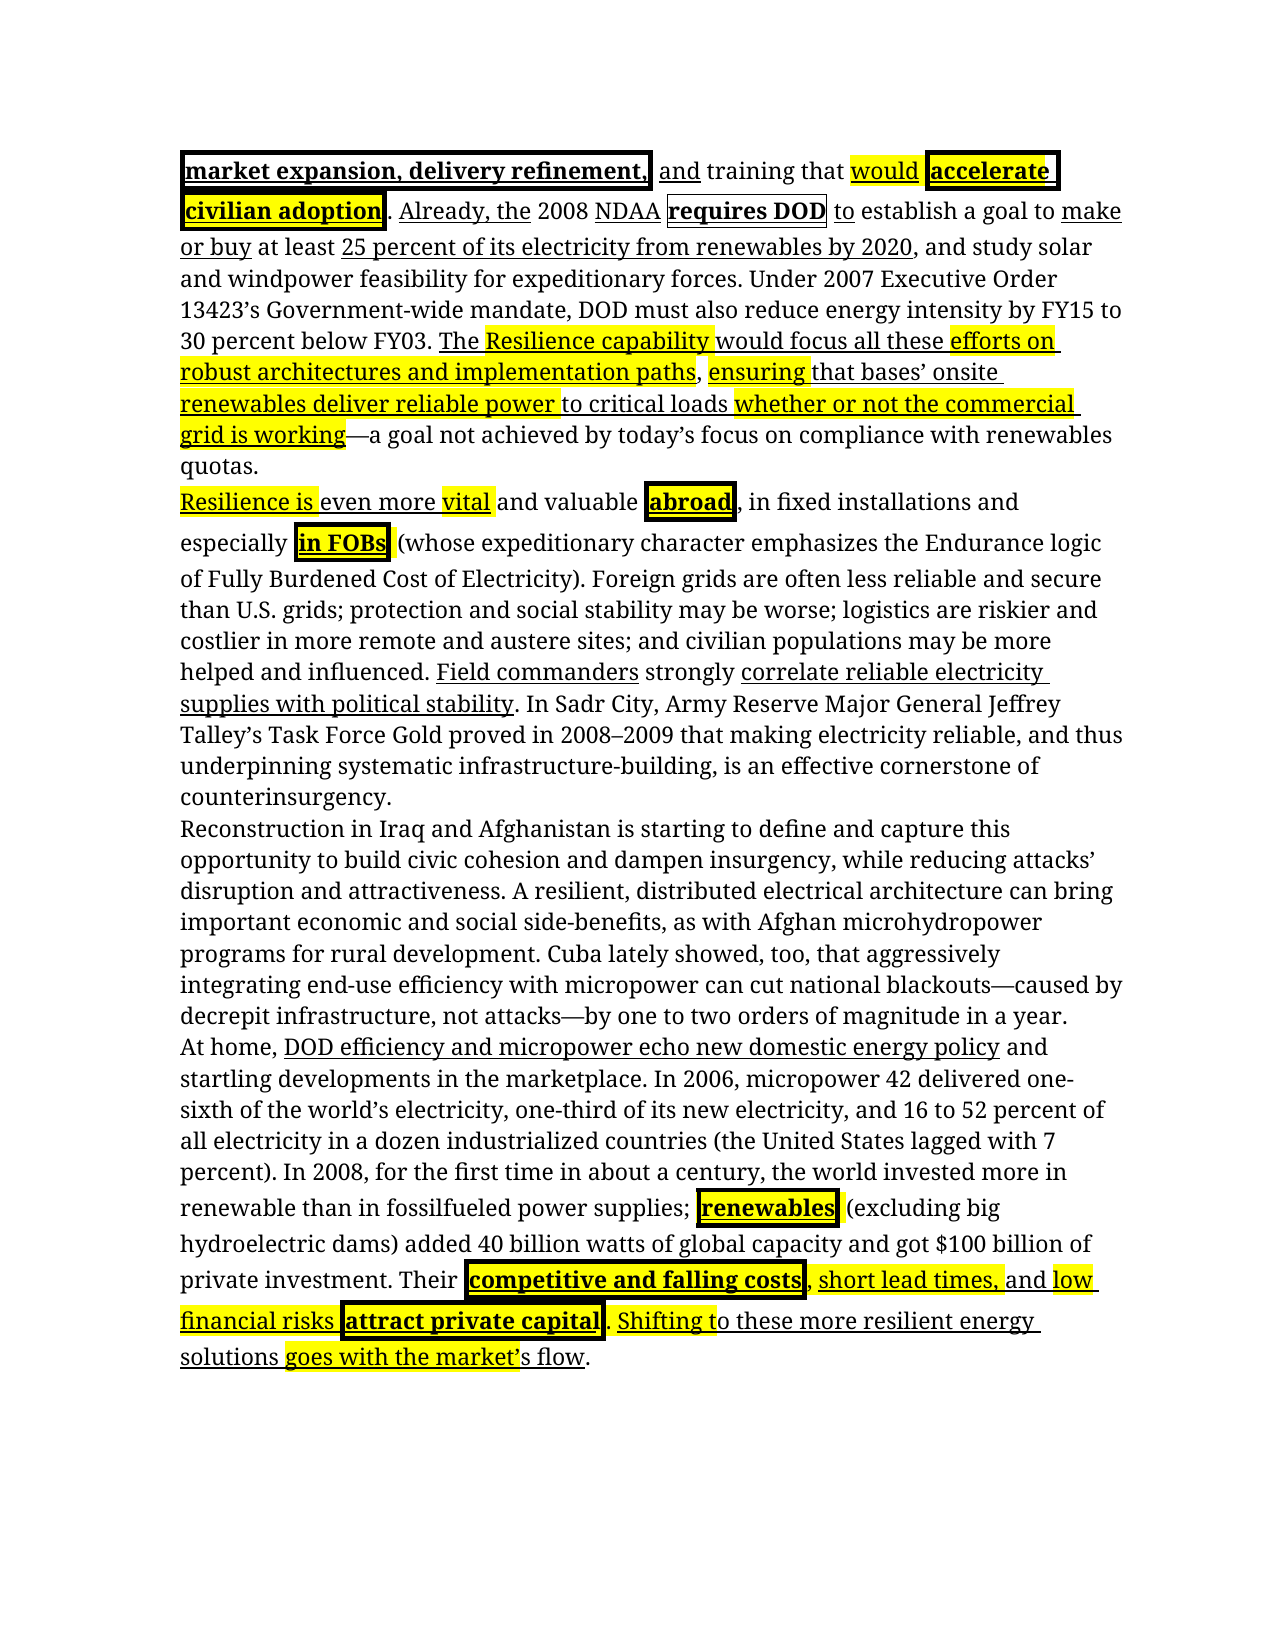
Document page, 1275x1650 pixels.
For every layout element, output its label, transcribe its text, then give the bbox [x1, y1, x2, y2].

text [180, 150, 1125, 481]
text Reconstruction in Iraq and Afghanistan is starting to define and capture this opportunity to build civic cohesion and dampen insurgency, while reducing attacks’ disruption and attractiveness. A resilient, distributed electrical architecture can bring important economic and social side-benefits, as with Afghan microhydropower programs for rural development. Cuba lately showed, too, that aggressively integrating end-use efficiency with micropower can cut national blackouts—caused by decrepit infrastructure, not attacks—by one to two orders of magnitude in a year. [180, 812, 1125, 1031]
text Resilience is even more vital and valuable abroad, in fixed installations and especially in FOBs (whose expeditionary character emphasizes the Endurance logic of Fully Burdened Cost of Electricity). Foreign grids are often less reliable and secure than U.S. grids; protection and social stability may be worse; logistics are riskier and costlier in more remote and austere sites; and civilian populations may be more helped and influenced. Field commanders strongly correlate reliable electricity supplies with political stability. In Sadr City, Army Reserve Major General Jeffrey Talley’s Task Force Gold proved in 2008–2009 that making electricity reliable, and thus underpinning systematic infrastructure-building, is an effective cornerstone of counterinsurgency. [180, 481, 1125, 812]
text At home, DOD efficiency and micropower echo new domestic energy policy and startling developments in the marketplace. In 2006, micropower 42 delivered one-sixth of the world’s electricity, one-third of its new electricity, and 16 to 52 percent of all electricity in a dozen industrialized countries (the United States lagged with 7 percent). In 2008, for the first time in about a century, the world invested more in renewable than in fossilfueled power supplies; renewables (excluding big hydroelectric dams) added 40 billion watts of global capacity and got $100 billion of private investment. Their competitive and falling costs, short lead times, and low financial risks attract private capital. Shifting to these more resilient energy solutions goes with the market’s flow. [180, 1031, 1125, 1372]
